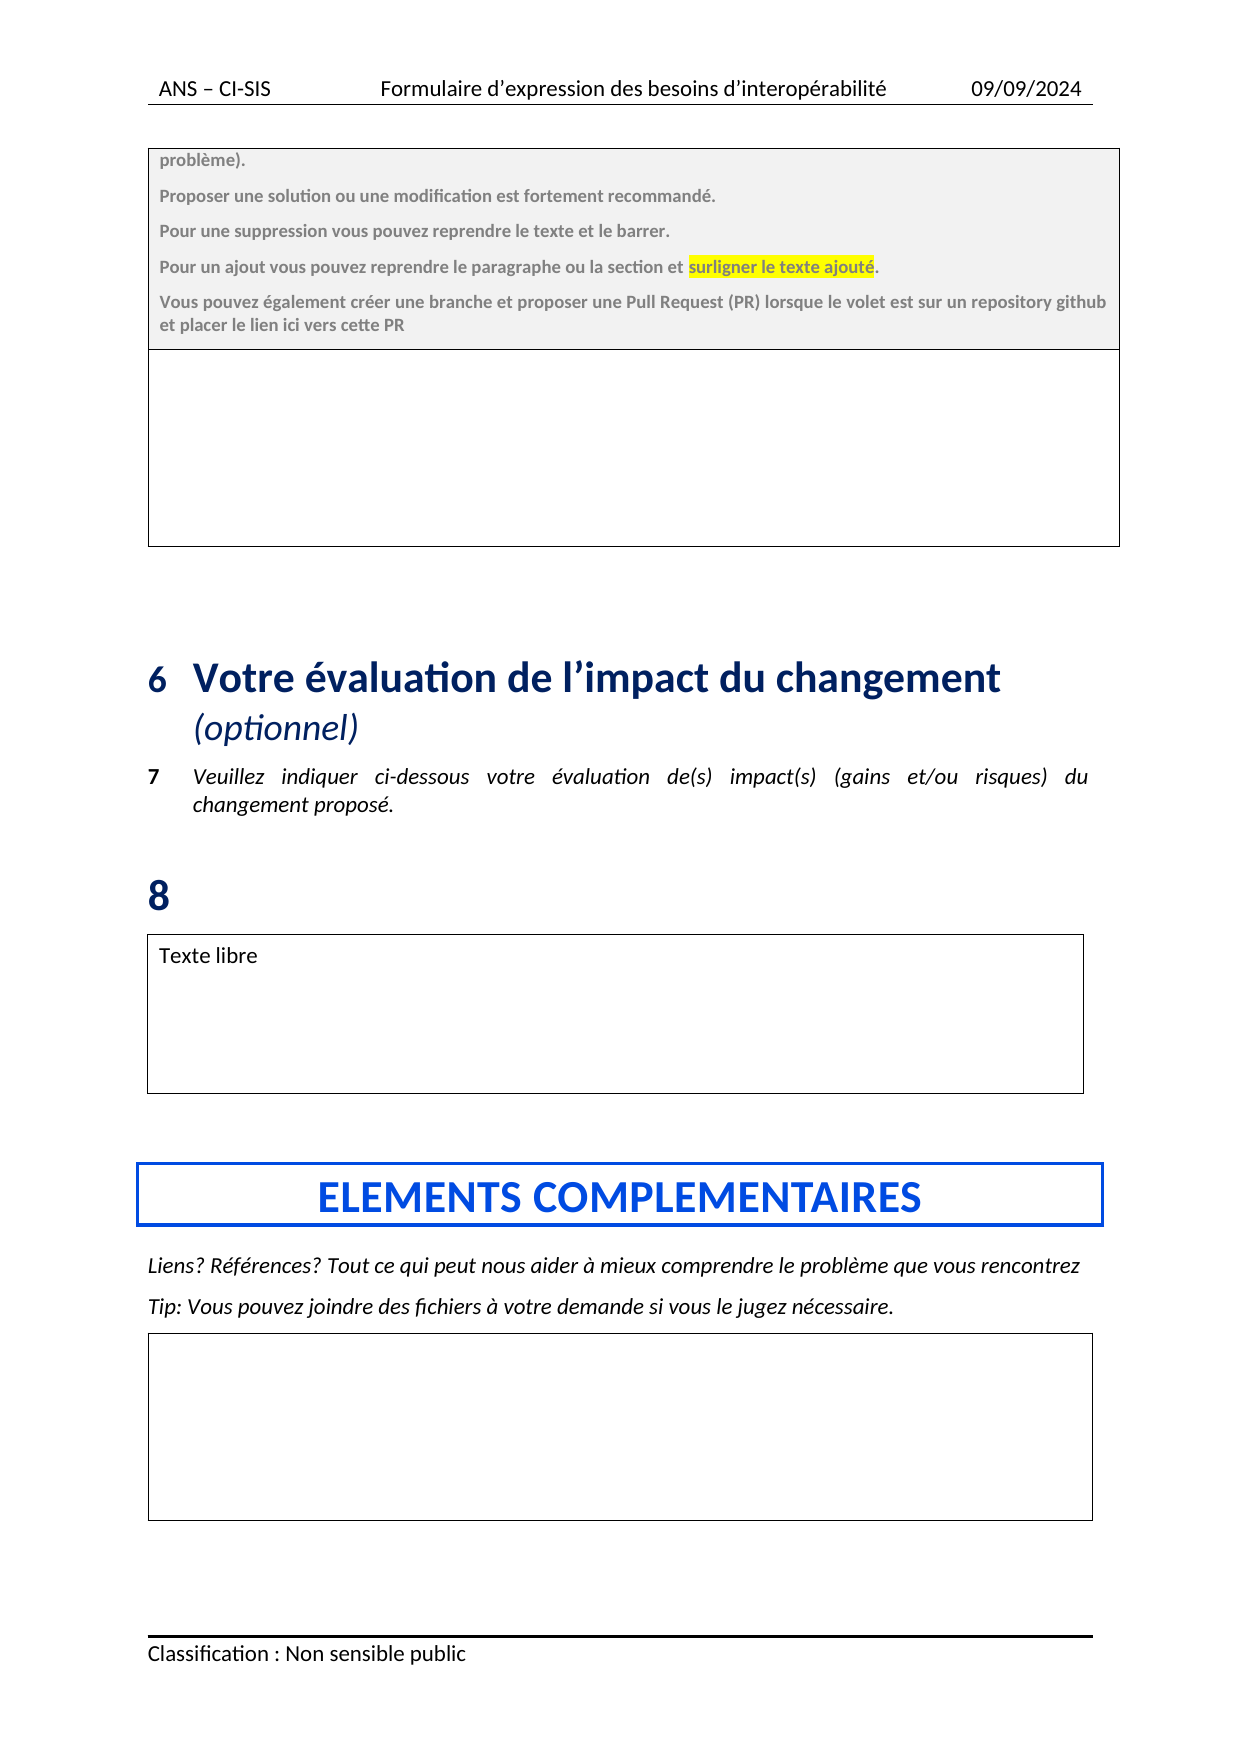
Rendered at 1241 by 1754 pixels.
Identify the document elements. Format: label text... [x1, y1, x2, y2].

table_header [149, 149, 1119, 349]
list Veuillez indiquer ci-dessous votre évaluation de(s) impact(s) (gains et/ou risques) du changement proposé. [148, 762, 1093, 818]
table_header Texte libre [148, 935, 1083, 1093]
table_header [149, 1334, 1092, 1519]
subtitle Votre évaluation de l’impact du changement (optionnel) [148, 650, 1093, 749]
title ELEMENTS COMPLEMENTAIRES [139, 1165, 1101, 1223]
text Liens? Références? Tout ce qui peut nous aider à mieux comprendre le problème que vous rencontrez [148, 1252, 1093, 1279]
text Tip: Vous pouvez joindre des fichiers à votre demande si vous le jugez nécessaire. [148, 1292, 1093, 1320]
table_cell [149, 350, 1119, 546]
